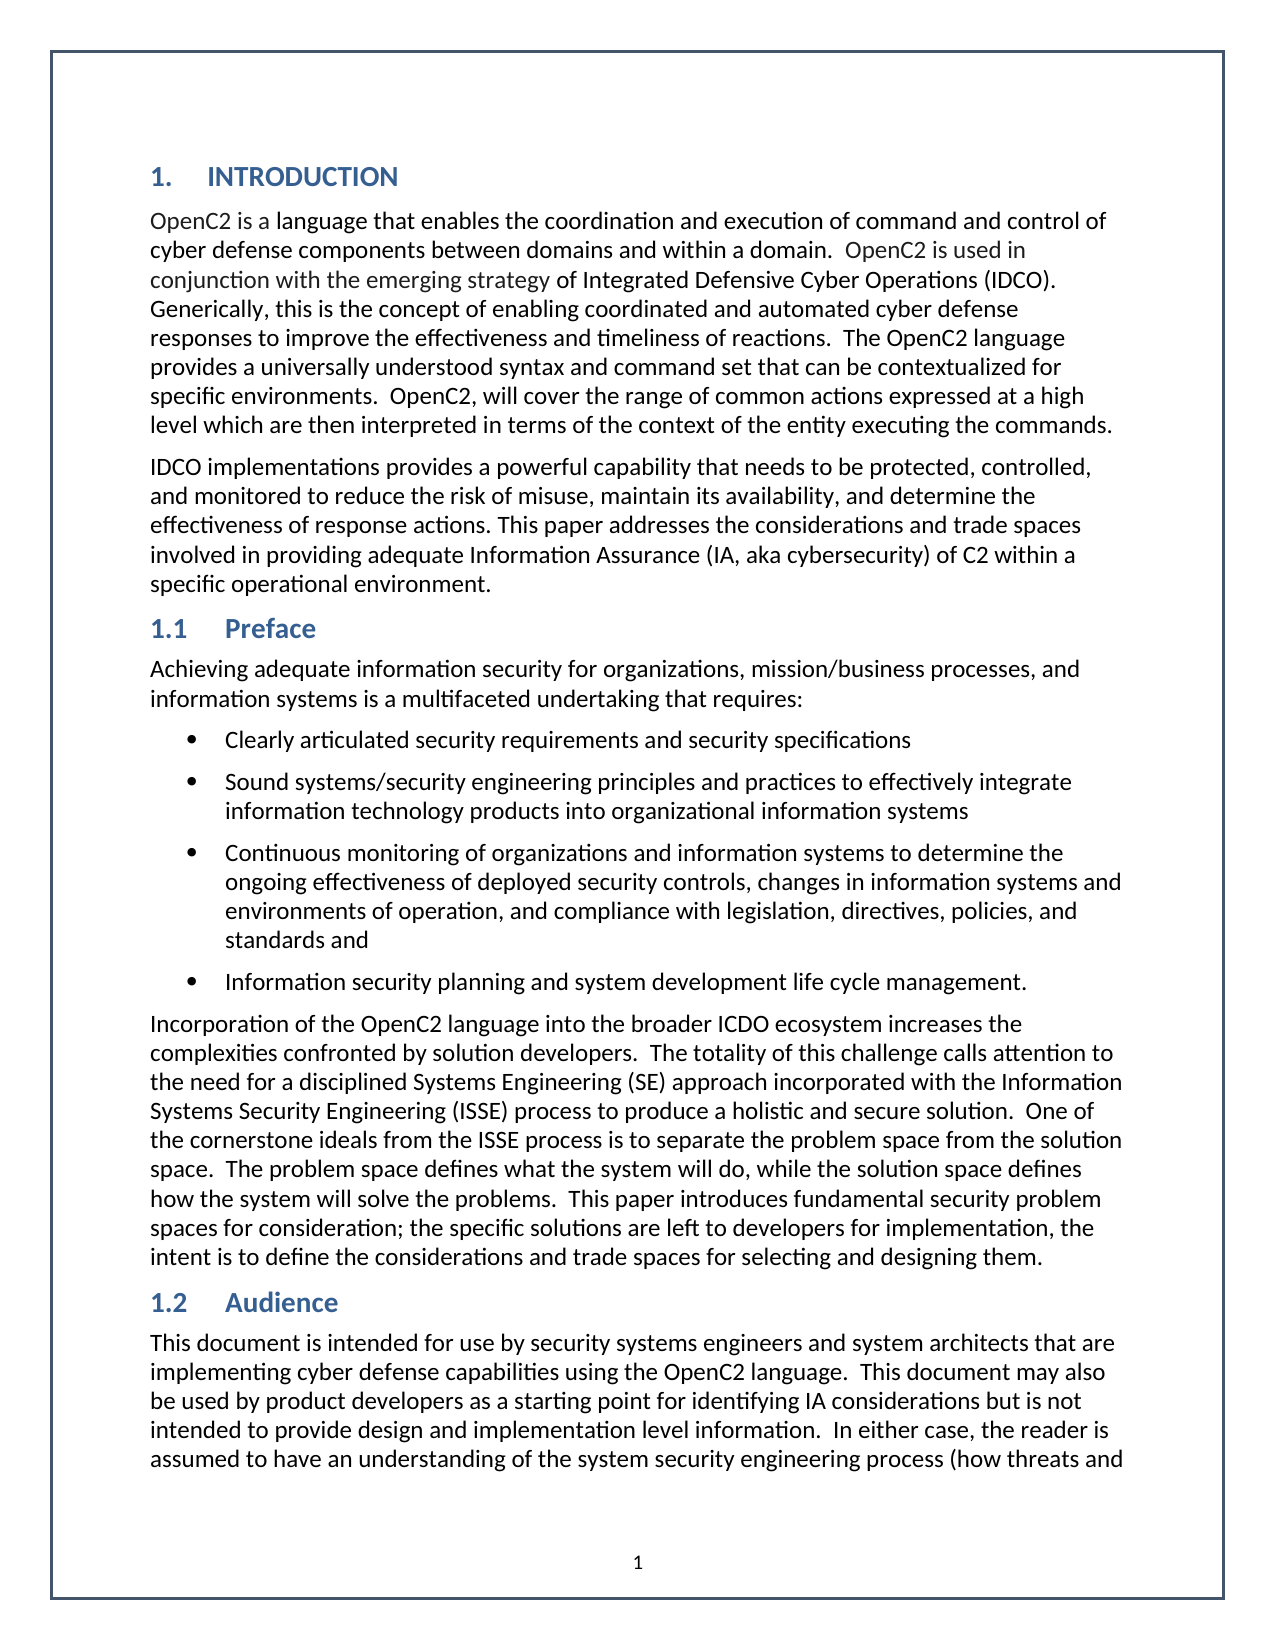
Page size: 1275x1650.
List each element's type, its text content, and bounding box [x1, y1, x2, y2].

text Incorporation of the OpenC2 language into the broader ICDO ecosystem increases the complexities confronted by solution developers. The totality of this challenge calls attention to the need for a disciplined Systems Engineering (SE) approach incorporated with the Information Systems Security Engineering (ISSE) process to produce a holistic and secure solution. One of the cornerstone ideals from the ISSE process is to separate the problem space from the solution space. The problem space defines what the system will do, while the solution space defines how the system will solve the problems. This paper introduces fundamental security problem spaces for consideration; the specific solutions are left to developers for implementation, the intent is to define the considerations and trade spaces for selecting and designing them. [150, 1009, 1125, 1271]
text OpenC2 is a language that enables the coordination and execution of command and control of cyber defense components between domains and within a domain. OpenC2 is used in conjunction with the emerging strategy of Integrated Defensive Cyber Operations (IDCO). Generically, this is the concept of enabling coordinated and automated cyber defense responses to improve the effectiveness and timeliness of reactions. The OpenC2 language provides a universally understood syntax and command set that can be contextualized for specific environments. OpenC2, will cover the range of common actions expressed at a high level which are then interpreted in terms of the context of the entity executing the commands. [150, 206, 1125, 440]
list Sound systems/security engineering principles and practices to effectively integrate information technology products into organizational information systems [187, 767, 1125, 825]
subtitle Audience [150, 1284, 1125, 1319]
text Achieving adequate information security for organizations, mission/business processes, and information systems is a multifaceted undertaking that requires: [150, 654, 1125, 713]
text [150, 1328, 1125, 1473]
list Clearly articulated security requirements and security specifications [187, 725, 1125, 754]
text IDCO implementations provides a powerful capability that needs to be protected, controlled, and monitored to reduce the risk of misuse, maintain its availability, and determine the effectiveness of response actions. This paper addresses the considerations and trade spaces involved in providing adequate Information Assurance (IA, aka cybersecurity) of C2 within a specific operational environment. [150, 452, 1125, 598]
subtitle Preface [150, 611, 1125, 646]
list Information security planning and system development life cycle management. [187, 967, 1125, 996]
subtitle Introduction [150, 158, 1125, 194]
list Continuous monitoring of organizations and information systems to determine the ongoing effectiveness of deployed security controls, changes in information systems and environments of operation, and compliance with legislation, directives, policies, and standards and [187, 838, 1125, 954]
